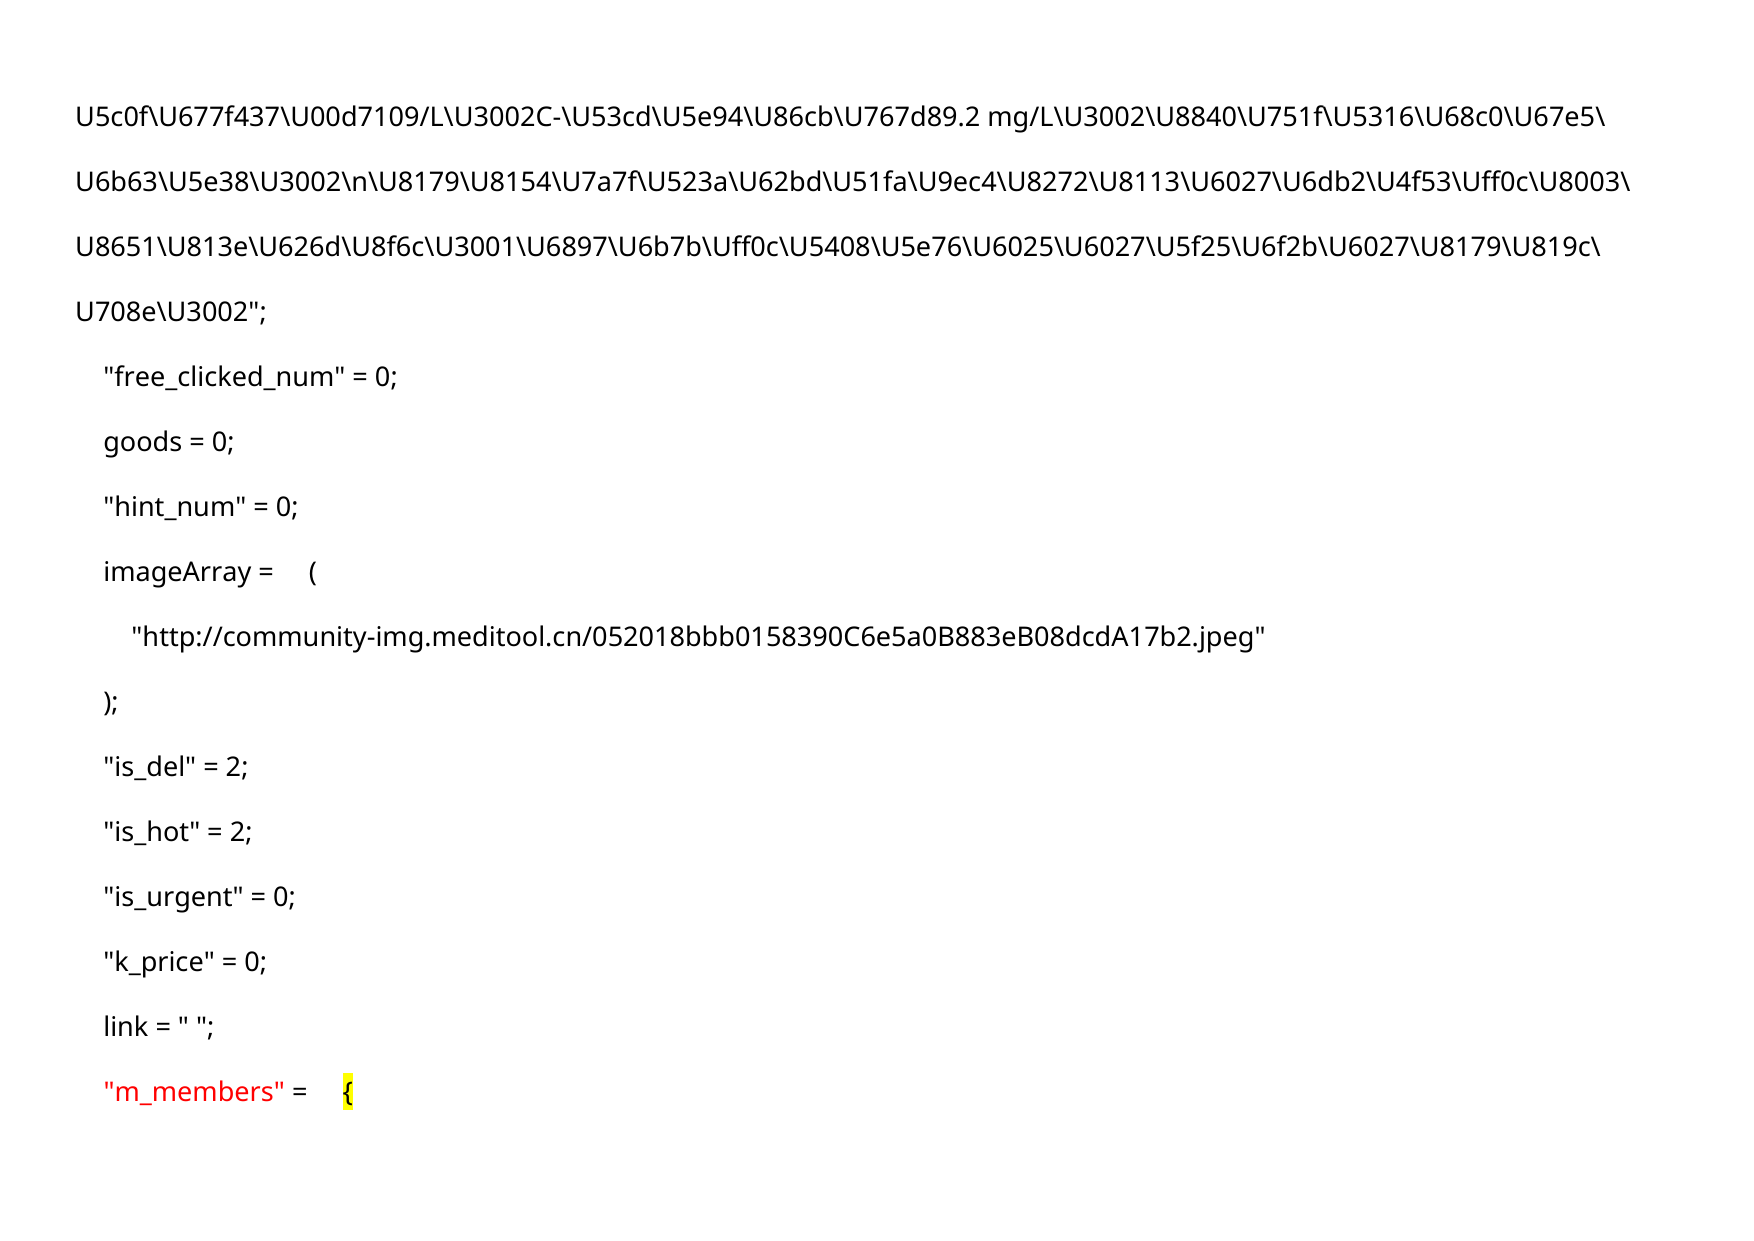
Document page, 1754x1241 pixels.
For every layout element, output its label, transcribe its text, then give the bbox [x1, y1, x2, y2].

text imageArray = ( [75, 539, 1679, 604]
text "http://community-img.meditool.cn/052018bbb0158390C6e5a0B883eB08dcdA17b2.jpeg" [75, 604, 1679, 669]
text "k_price" = 0; [75, 929, 1679, 994]
text link = " "; [75, 994, 1679, 1059]
text "m_members" = { [75, 1059, 1679, 1124]
text "is_del" = 2; [75, 734, 1679, 799]
text "is_urgent" = 0; [75, 864, 1679, 929]
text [75, 84, 1679, 344]
text ); [75, 669, 1679, 734]
text "is_hot" = 2; [75, 799, 1679, 864]
text "free_clicked_num" = 0; [75, 344, 1679, 409]
text "hint_num" = 0; [75, 474, 1679, 539]
text goods = 0; [75, 409, 1679, 474]
